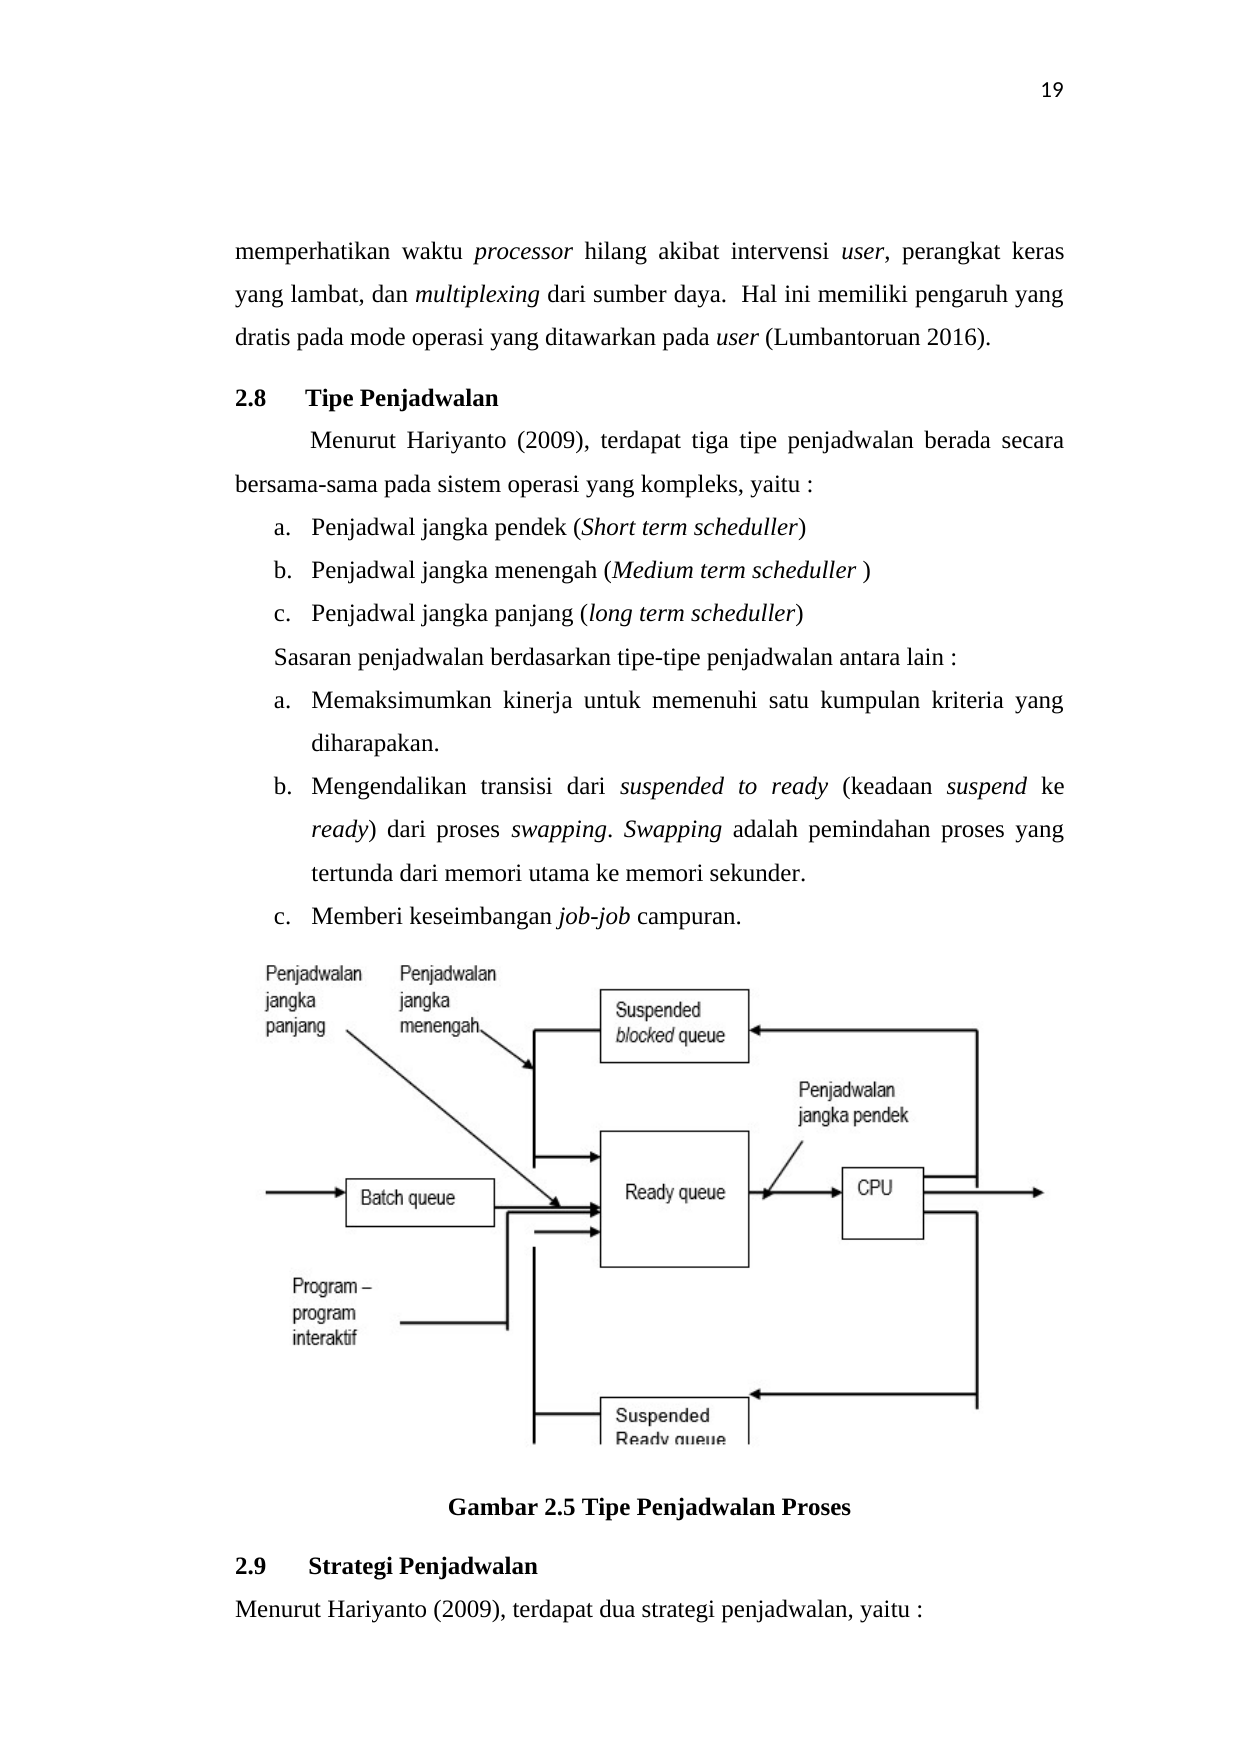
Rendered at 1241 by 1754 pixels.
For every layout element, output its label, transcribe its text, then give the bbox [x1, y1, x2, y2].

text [236, 236, 1066, 351]
picture [246, 943, 1067, 1467]
list Memaksimumkan kinerja untuk memenuhi satu kumpulan kriteria yang diharapakan. [274, 685, 1064, 757]
text Menurut Hariyanto (2009), terdapat dua strategi penjadwalan, yaitu : [235, 1594, 1064, 1622]
list Penjadwal jangka menengah (Medium term scheduller ) [274, 555, 1064, 584]
list Memberi keseimbangan job-job campuran. [274, 901, 1064, 929]
list Penjadwal jangka panjang (long term scheduller) [274, 598, 1064, 627]
subtitle Gambar 2.5 Tipe Penjadwalan Proses [236, 1492, 1062, 1521]
text Sasaran penjadwalan berdasarkan tipe-tipe penjadwalan antara lain : [274, 642, 1064, 670]
text 2.8 Tipe Penjadwalan [235, 383, 1066, 412]
list Mengendalikan transisi dari suspended to ready (keadaan suspend ke ready) dari proses swapping. Swapping adalah pemindahan proses yang tertunda dari memori utama ke memori sekunder. [274, 771, 1064, 886]
text Menurut Hariyanto (2009), terdapat tiga tipe penjadwalan berada secara bersama-sama pada sistem operasi yang kompleks, yaitu : [235, 426, 1064, 497]
list Penjadwal jangka pendek (Short term scheduller) [274, 512, 1064, 541]
text 2.9 Strategi Penjadwalan [235, 1551, 1066, 1580]
